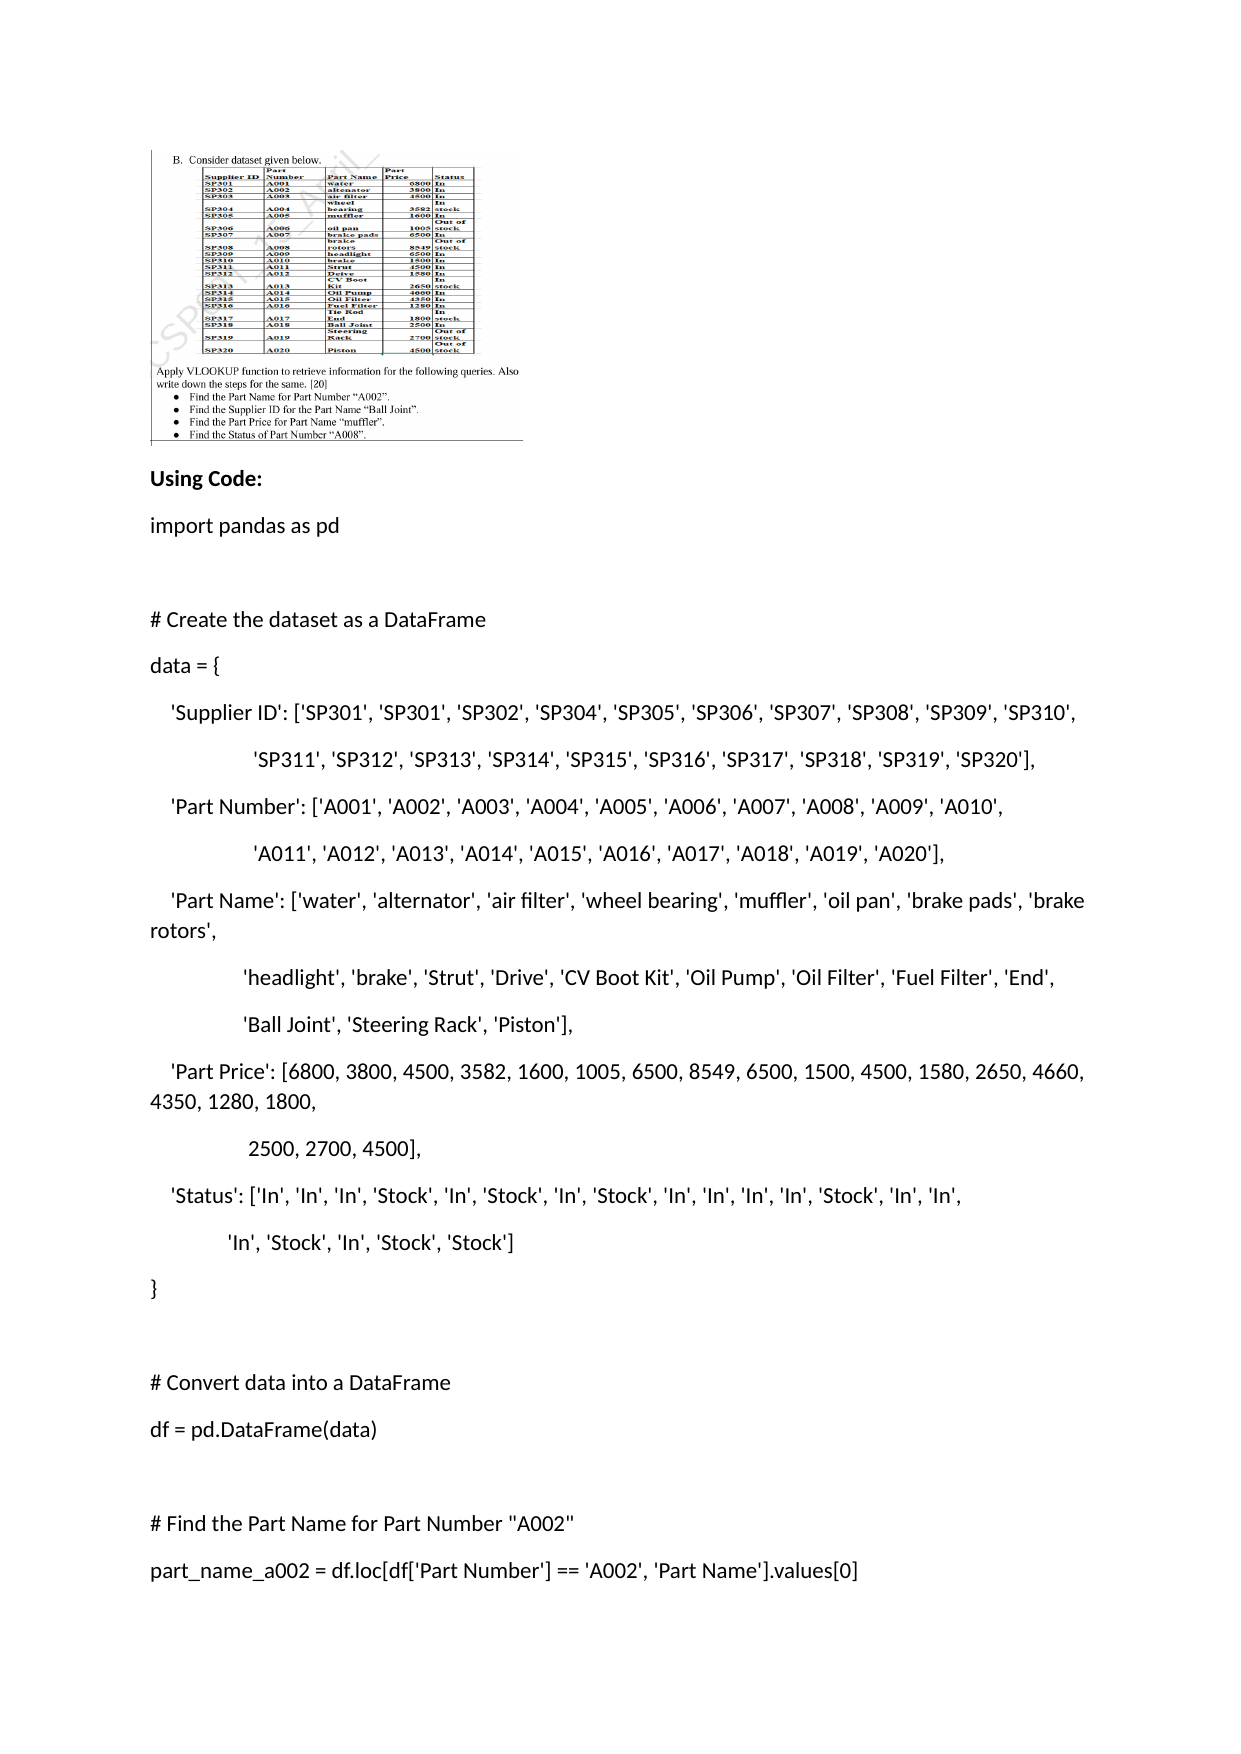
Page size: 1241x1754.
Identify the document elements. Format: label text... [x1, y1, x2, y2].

text 'headlight', 'brake', 'Strut', 'Drive', 'CV Boot Kit', 'Oil Pump', 'Oil Filter', 'Fuel Filter', 'End', [150, 963, 1090, 991]
text 'Part Number': ['A001', 'A002', 'A003', 'A004', 'A005', 'A006', 'A007', 'A008', 'A009', 'A010', [150, 792, 1090, 820]
text 'Ball Joint', 'Steering Rack', 'Piston'], [150, 1010, 1090, 1038]
text 'Part Price': [6800, 3800, 4500, 3582, 1600, 1005, 6500, 8549, 6500, 1500, 4500, 1580, 2650, 4660, 4350, 1280, 1800, [150, 1057, 1090, 1115]
text # Create the dataset as a DataFrame [150, 605, 1090, 633]
text 'SP311', 'SP312', 'SP313', 'SP314', 'SP315', 'SP316', 'SP317', 'SP318', 'SP319', 'SP320'], [150, 745, 1090, 773]
text 'Part Name': ['water', 'alternator', 'air filter', 'wheel bearing', 'muffler', 'oil pan', 'brake pads', 'brake rotors', [150, 886, 1090, 944]
text } [150, 1274, 1090, 1303]
text 2500, 2700, 4500], [150, 1134, 1090, 1162]
text 'A011', 'A012', 'A013', 'A014', 'A015', 'A016', 'A017', 'A018', 'A019', 'A020'], [150, 839, 1090, 867]
text import pandas as pd [150, 511, 1090, 539]
text 'In', 'Stock', 'In', 'Stock', 'Stock'] [150, 1228, 1090, 1256]
text Using Code: [150, 464, 1090, 492]
text df = pd.DataFrame(data) [150, 1415, 1090, 1443]
text # Find the Part Name for Part Number "A002" [150, 1509, 1090, 1537]
picture [150, 150, 524, 446]
text data = { [150, 652, 1090, 680]
text 'Supplier ID': ['SP301', 'SP301', 'SP302', 'SP304', 'SP305', 'SP306', 'SP307', 'SP308', 'SP309', 'SP310', [150, 698, 1090, 727]
text part_name_a002 = df.loc[df['Part Number'] == 'A002', 'Part Name'].values[0] [150, 1556, 1090, 1584]
text 'Status': ['In', 'In', 'In', 'Stock', 'In', 'Stock', 'In', 'Stock', 'In', 'In', 'In', 'In', 'Stock', 'In', 'In', [150, 1181, 1090, 1209]
text # Convert data into a DataFrame [150, 1368, 1090, 1396]
